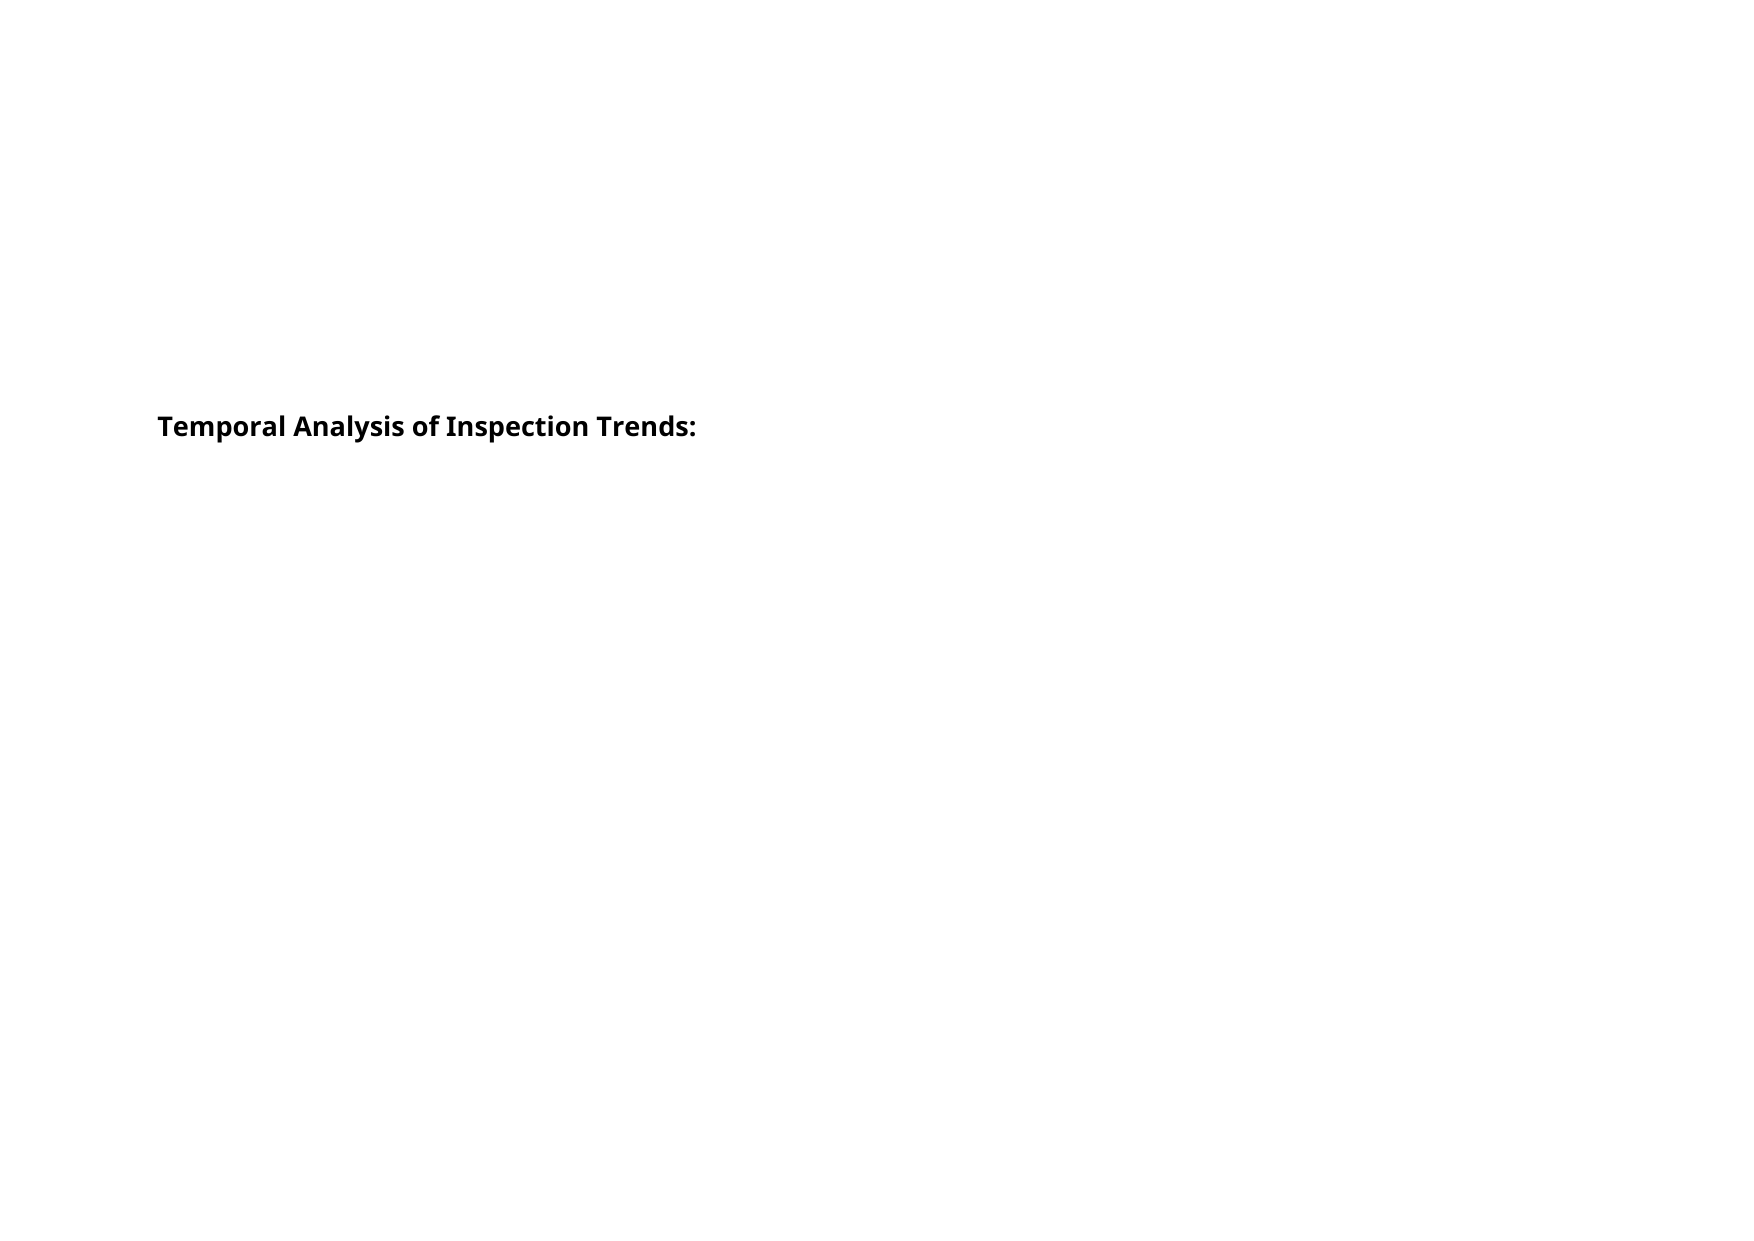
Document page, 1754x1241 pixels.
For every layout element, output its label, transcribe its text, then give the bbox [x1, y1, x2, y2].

subtitle Temporal Analysis of Inspection Trends: [150, 408, 1604, 444]
